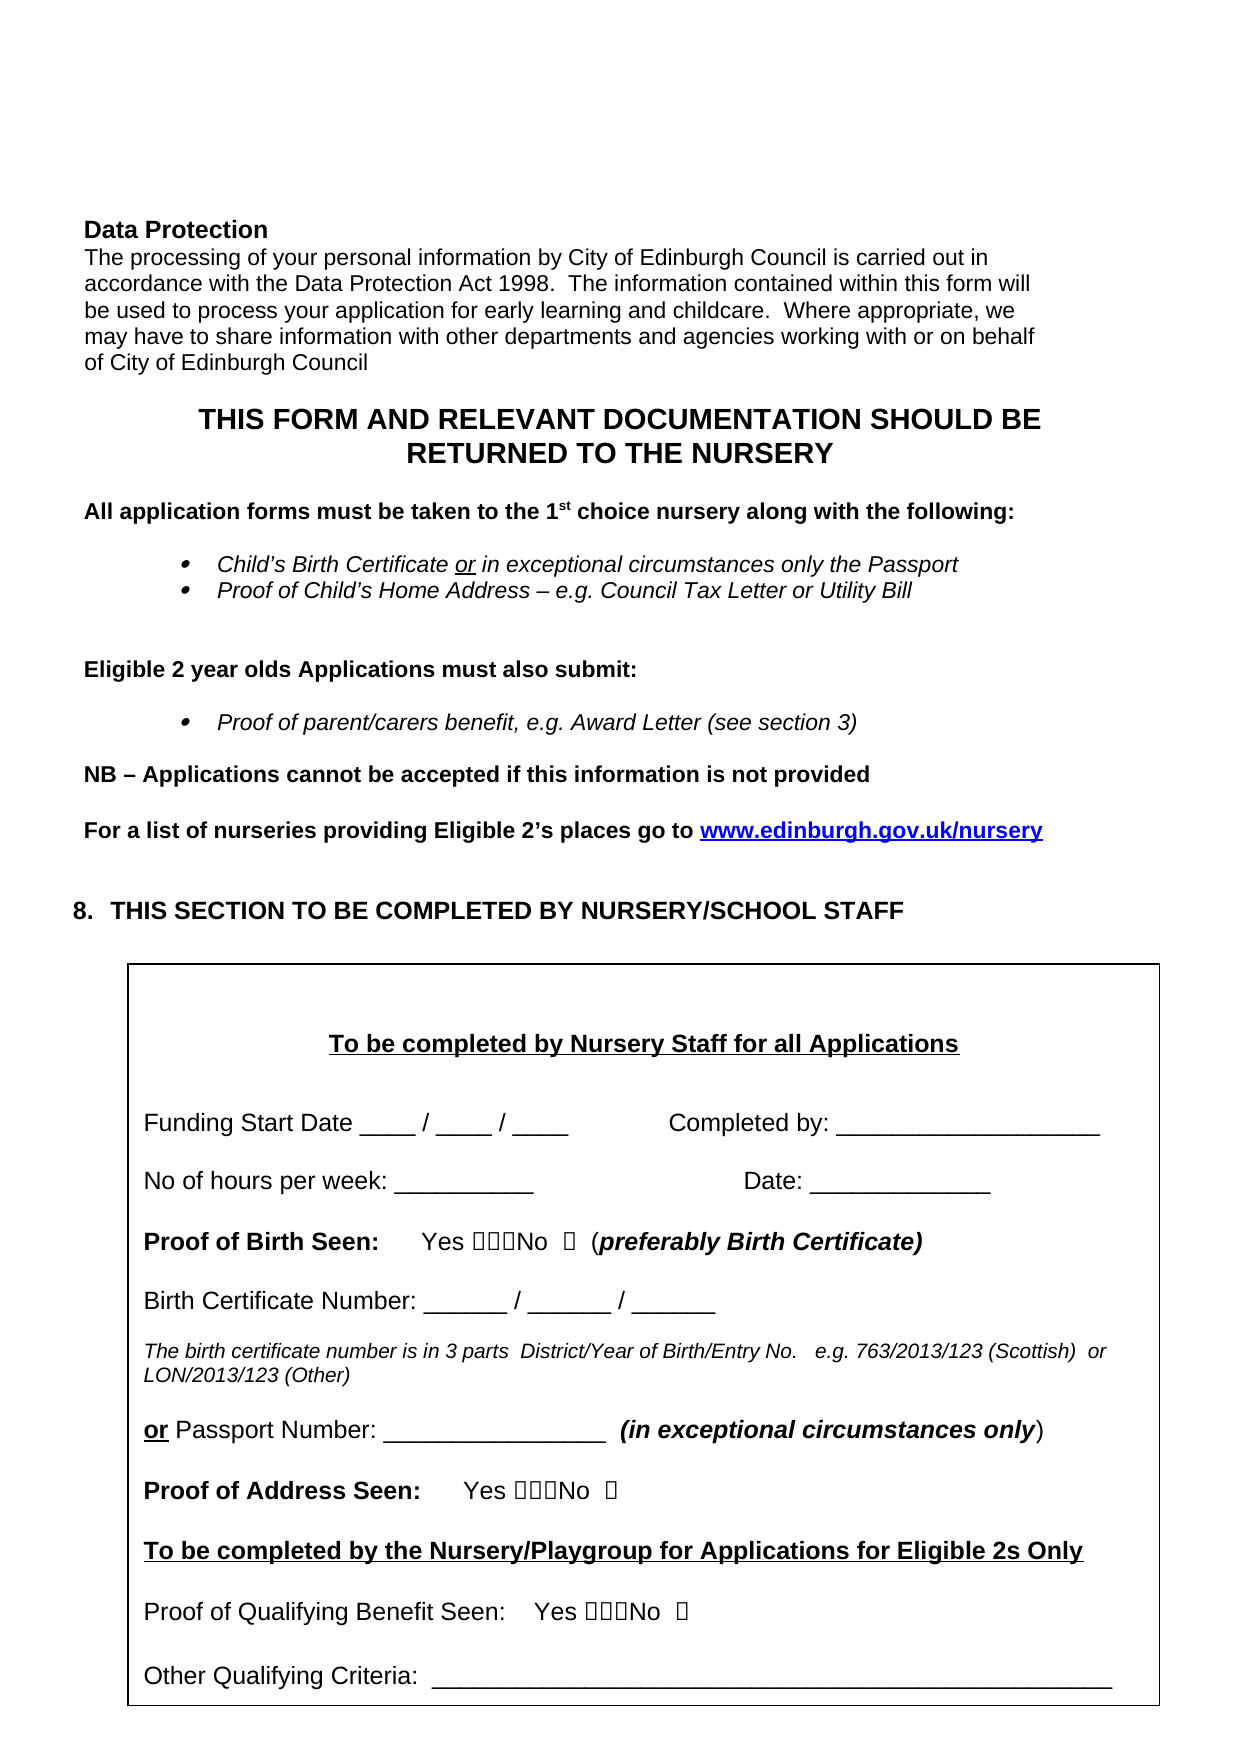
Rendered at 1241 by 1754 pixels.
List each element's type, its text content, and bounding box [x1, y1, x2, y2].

text NB – Applications cannot be accepted if this information is not provided [84, 761, 1053, 788]
text THIS FORM AND RELEVANT DOCUMENTATION SHOULD BE RETURNED TO THE NURSERY [187, 402, 1053, 469]
list Child’s Birth Certificate or in exceptional circumstances only the Passport [179, 551, 1053, 577]
text Eligible 2 year olds Applications must also submit: [84, 656, 1053, 682]
list Proof of Child’s Home Address – e.g. Council Tax Letter or Utility Bill [179, 577, 1053, 603]
list Proof of parent/carers benefit, e.g. Award Letter (see section 3) [179, 709, 1053, 735]
text The processing of your personal information by City of is carried out in accordance with the Data Protection Act 1998. The information contained within this form will be used to process your application for early learning and childcare. Where appropriate, we may have to share information with other departments and agencies working with or on behalf of City of Edinburgh Council [84, 244, 1053, 376]
text All application forms must be taken to the 1st choice nursery along with the following: [84, 498, 1053, 524]
text For a list of nurseries providing Eligible 2’s places go to www.edinburgh.gov.uk/nursery [84, 788, 1053, 843]
text Data Protection [84, 215, 1053, 244]
list THIS SECTION TO BE COMPLETED BY NURSERY/SCHOOL STAFF [73, 896, 1053, 924]
